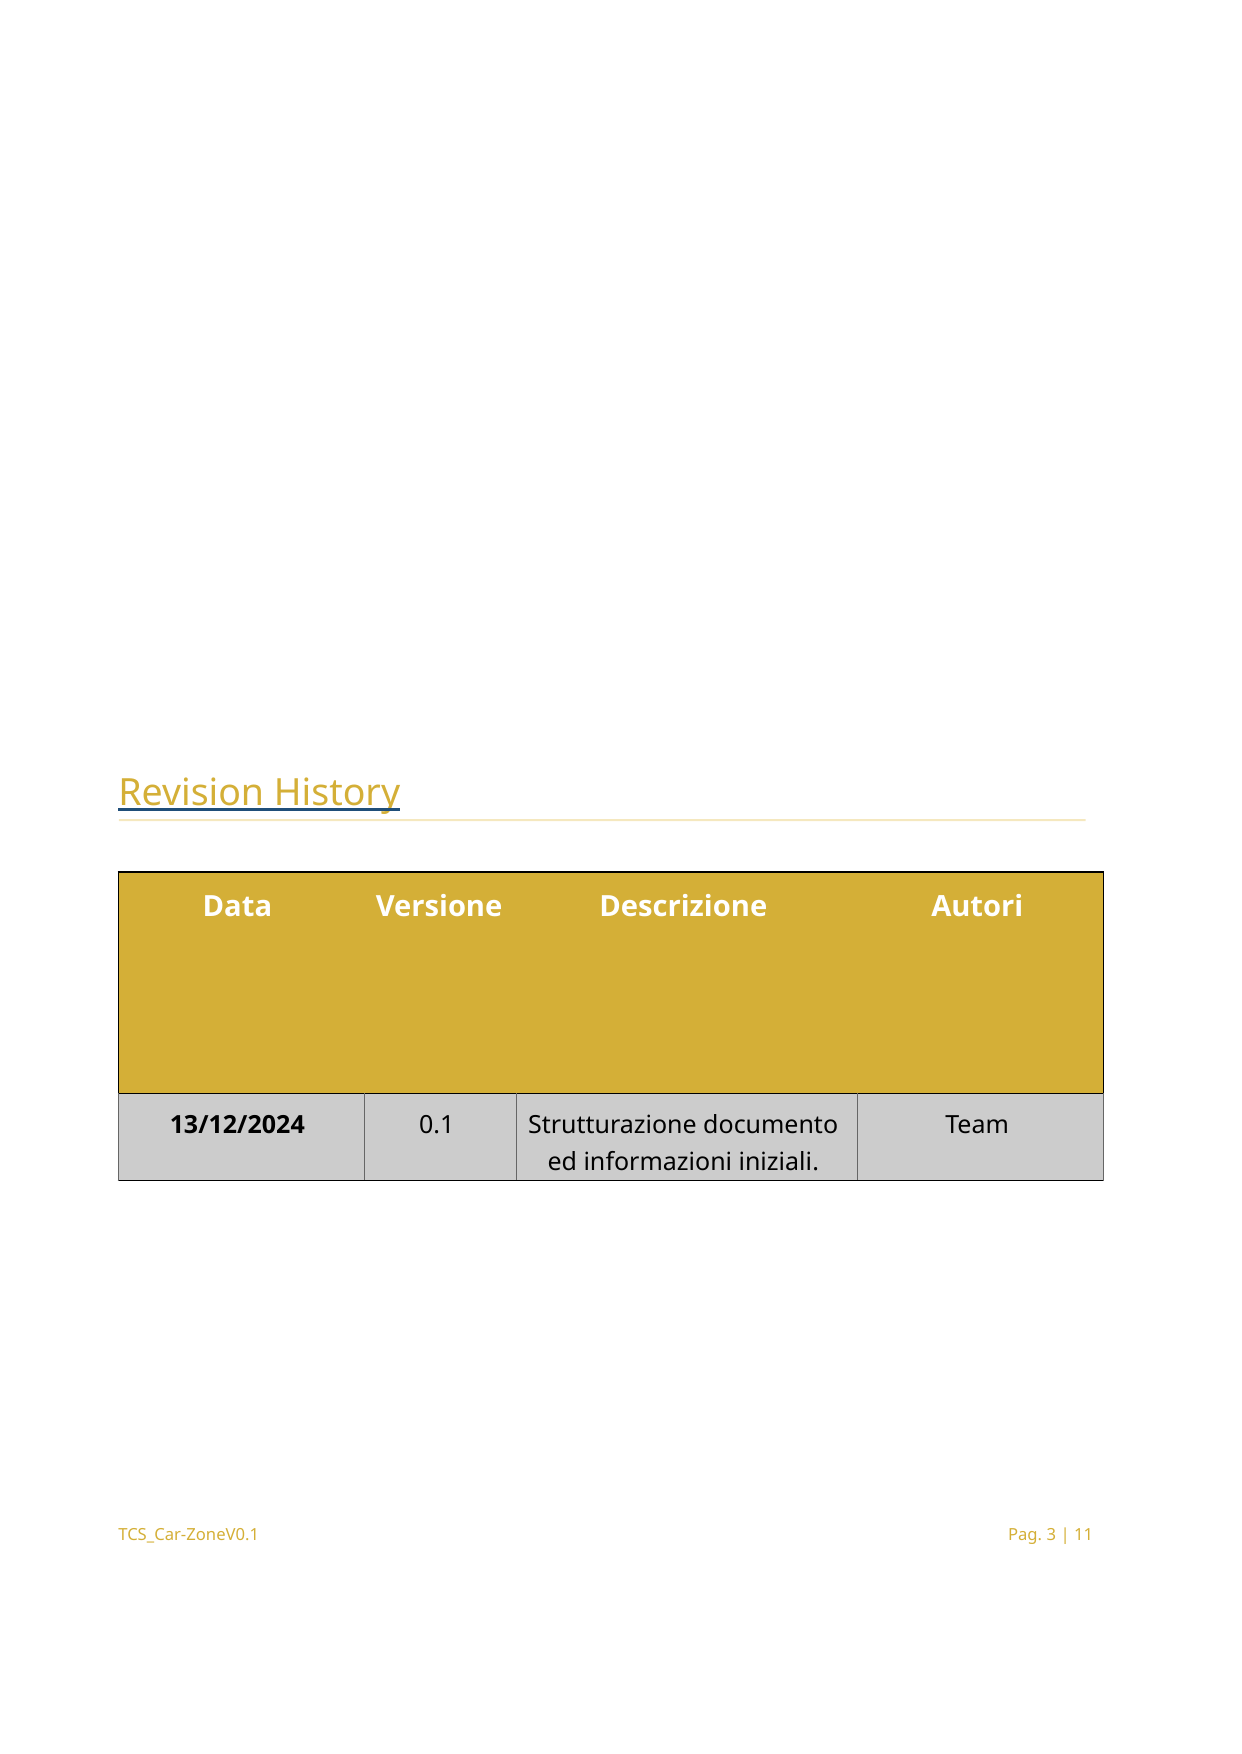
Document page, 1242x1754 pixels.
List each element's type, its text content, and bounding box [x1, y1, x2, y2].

table_header Autori [857, 873, 1103, 1093]
table_cell Team [858, 1094, 1103, 1180]
table_header Data [119, 873, 364, 1093]
table_header Versione [364, 873, 516, 1093]
table_cell Strutturazione documento ed informazioni iniziali. [517, 1094, 857, 1180]
table_header Descrizione [516, 873, 857, 1093]
table_cell 13/12/2024 [119, 1094, 364, 1180]
subtitle Revision History [118, 765, 1122, 816]
table_cell 0.1 [365, 1094, 516, 1180]
